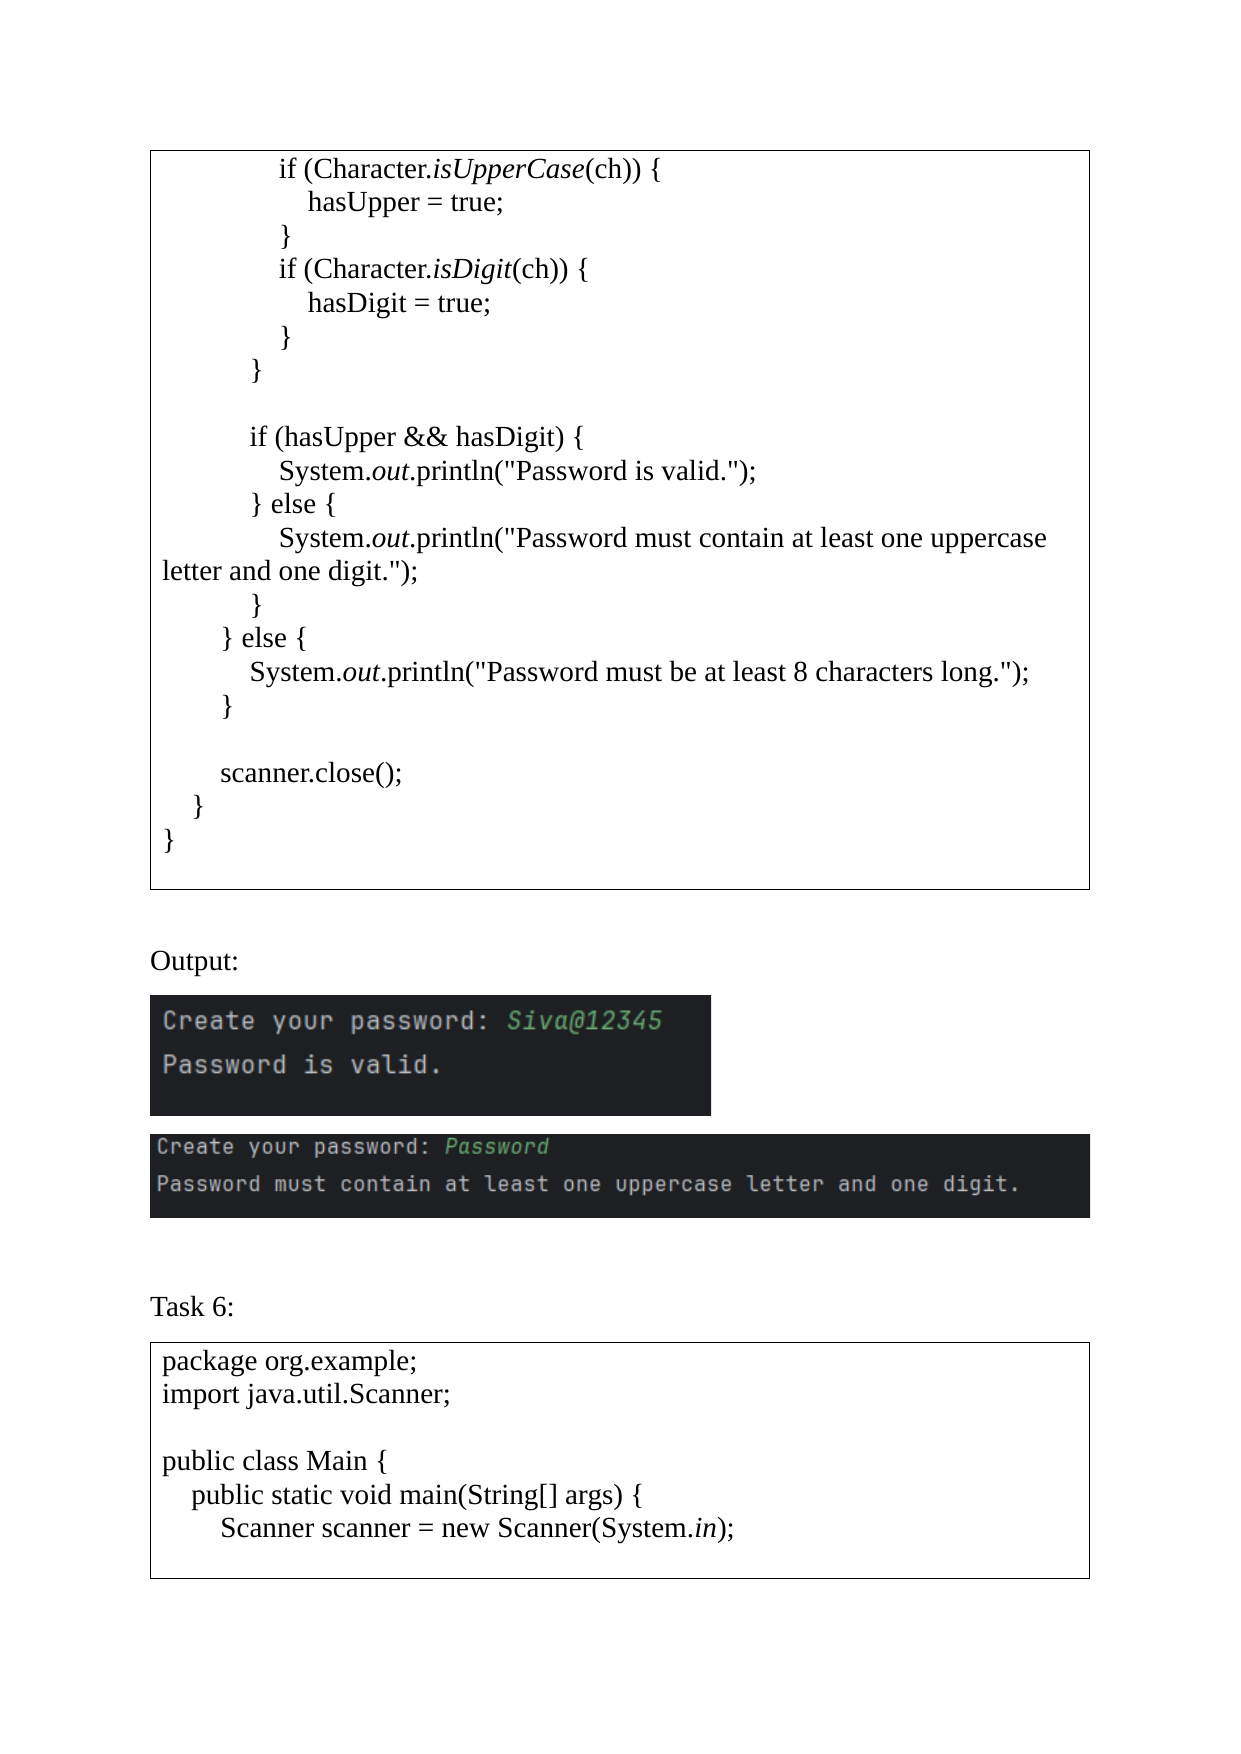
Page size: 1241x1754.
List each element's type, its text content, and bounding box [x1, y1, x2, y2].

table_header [151, 1343, 1089, 1578]
text Task 6: [150, 1289, 1090, 1322]
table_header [151, 151, 1089, 889]
picture [150, 1134, 1091, 1218]
text Output: [150, 943, 1090, 976]
picture [150, 995, 712, 1116]
